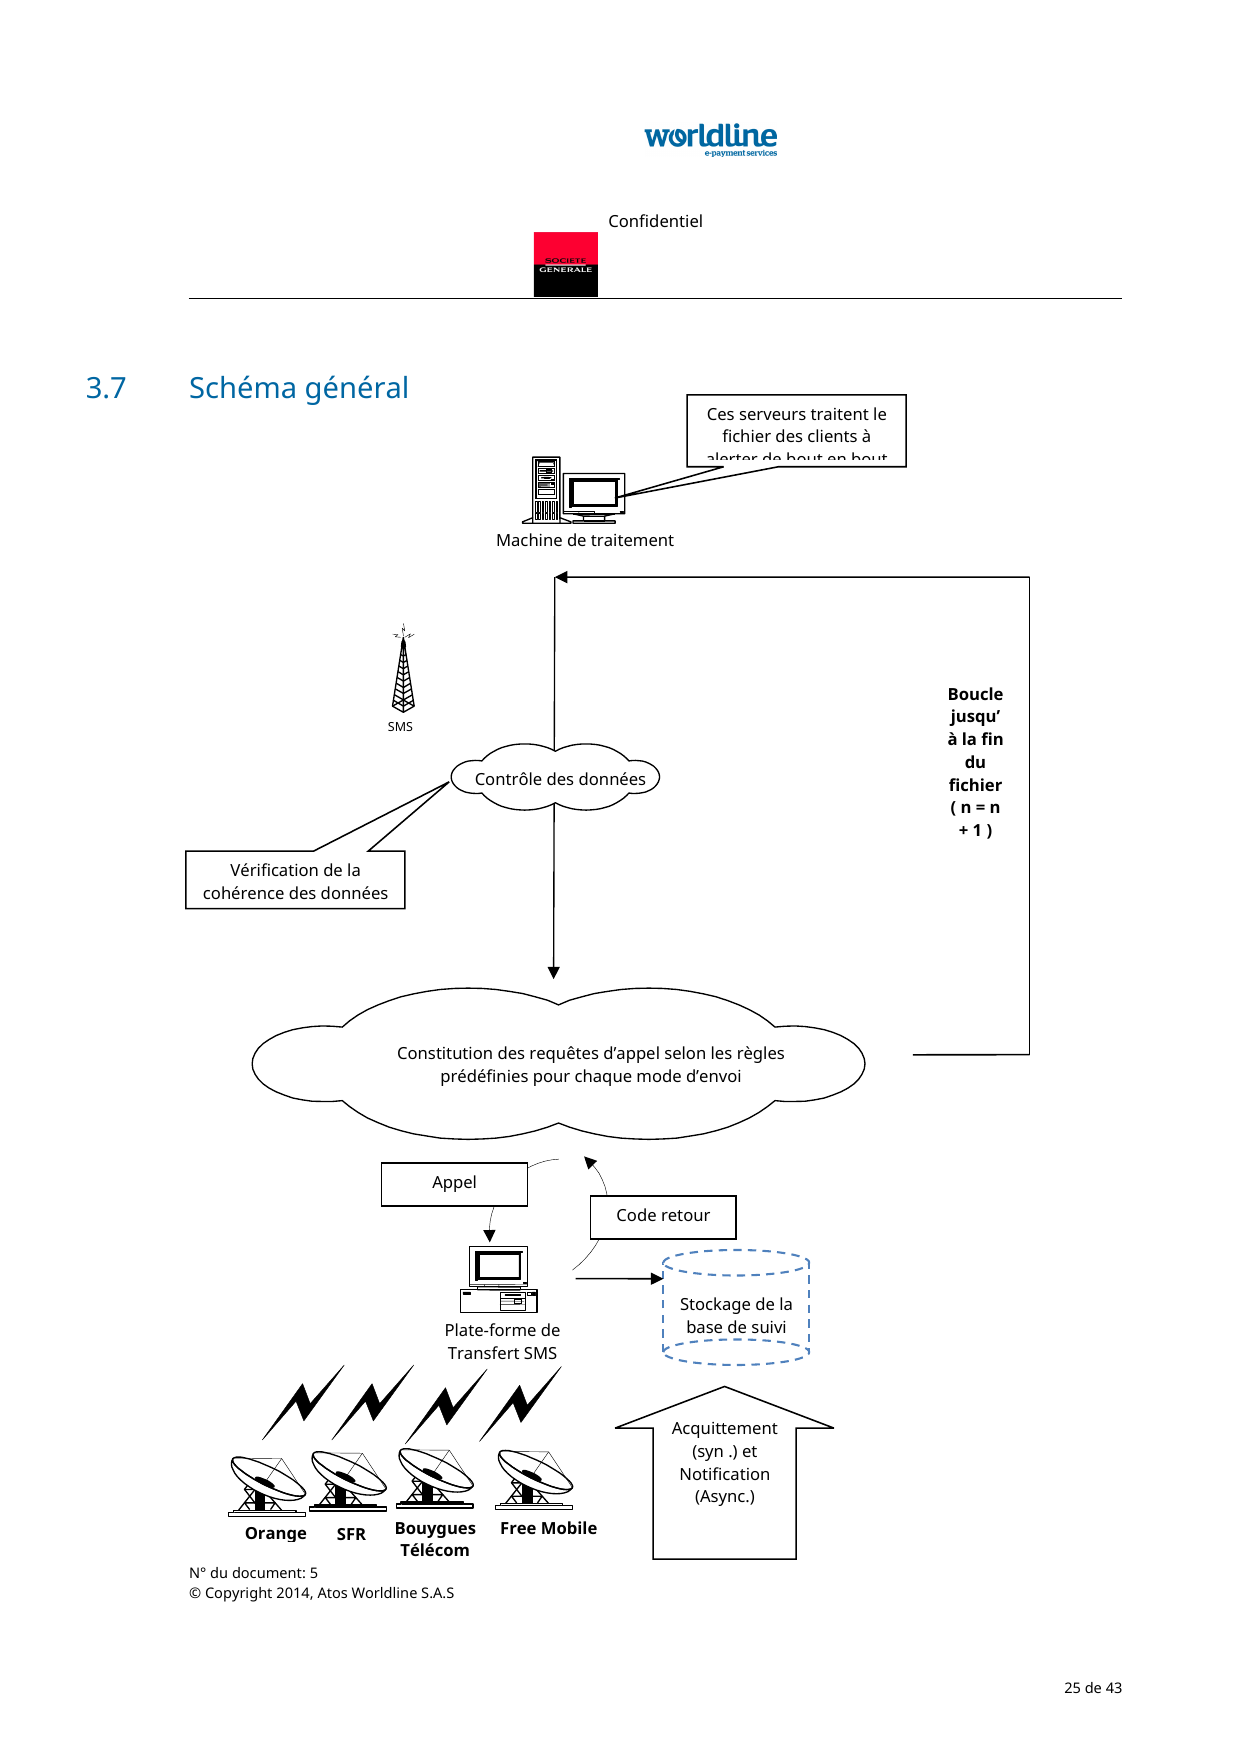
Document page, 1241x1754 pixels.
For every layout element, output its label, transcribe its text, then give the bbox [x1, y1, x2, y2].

picture [644, 122, 778, 157]
picture [533, 232, 598, 297]
subtitle Schéma général [86, 368, 1122, 407]
